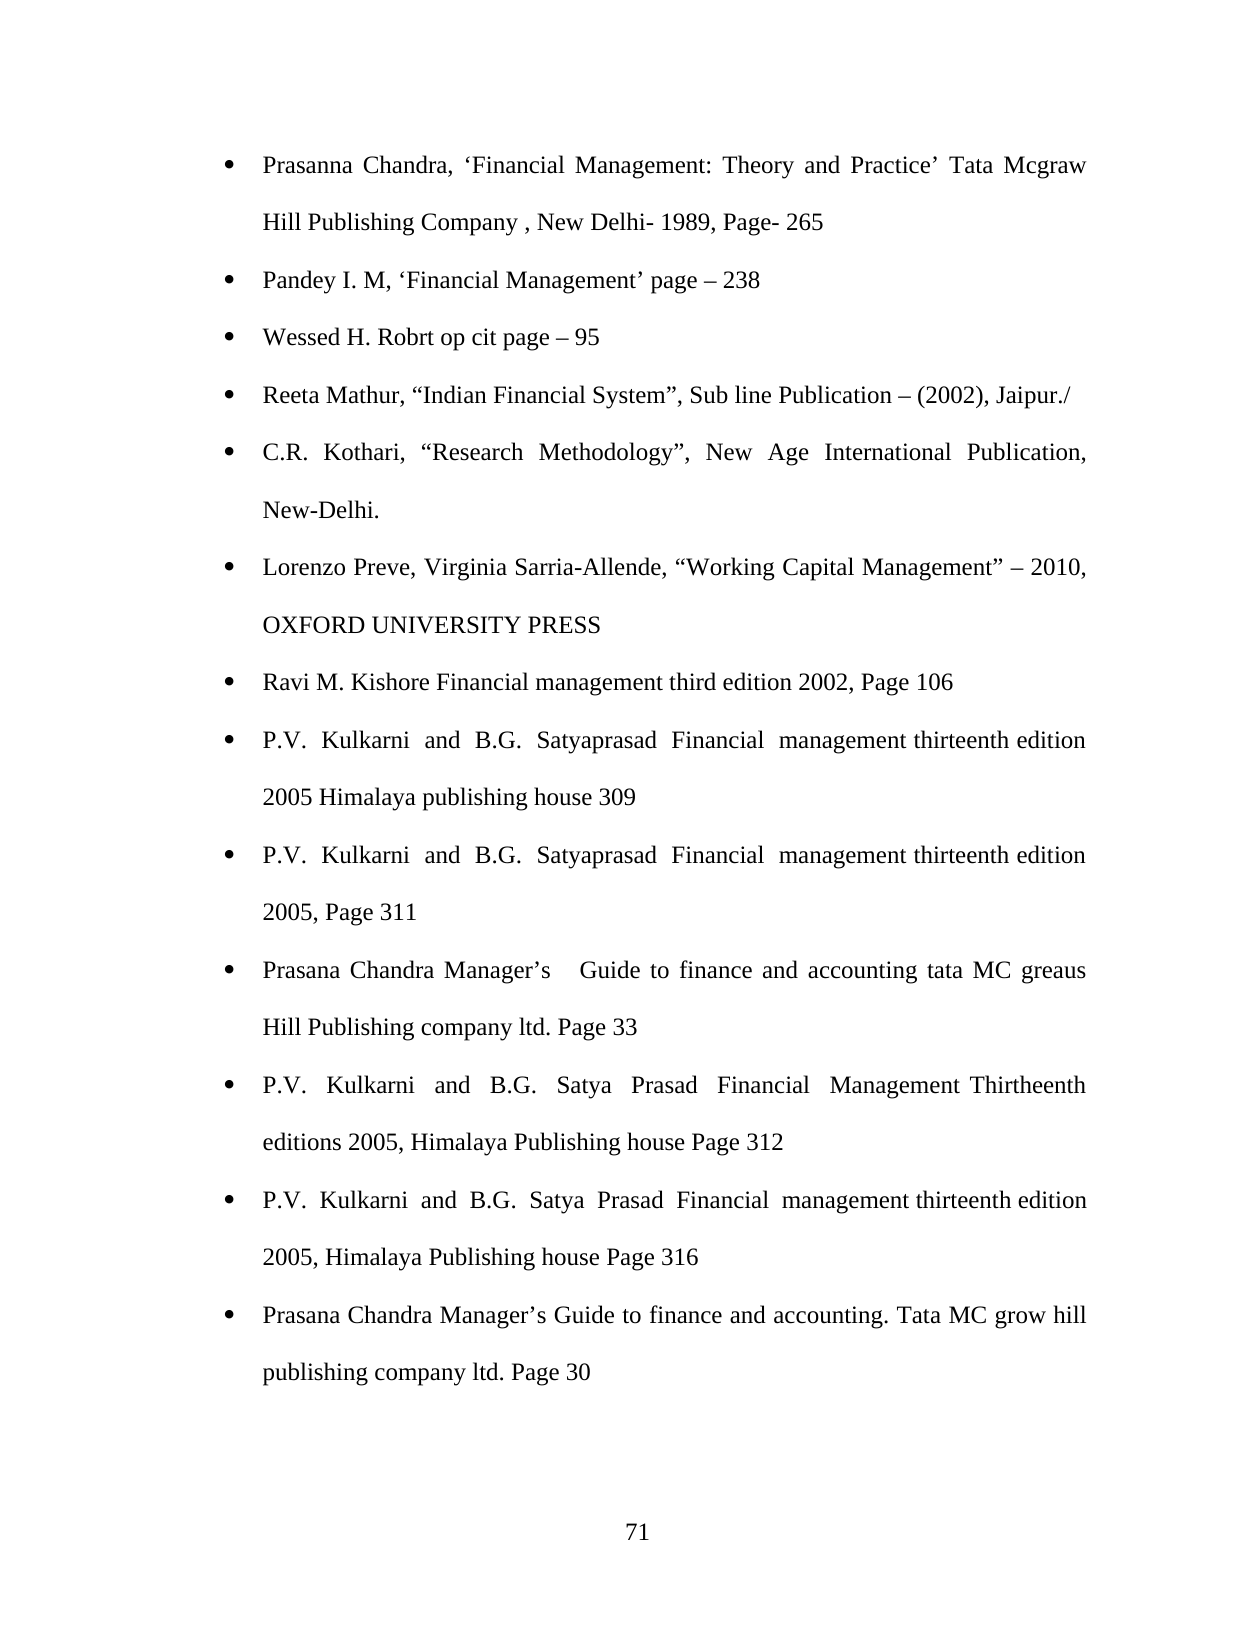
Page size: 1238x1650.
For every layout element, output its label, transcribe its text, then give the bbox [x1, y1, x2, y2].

list P.V. Kulkarni and B.G. Satyaprasad Financial management thirteenth edition 2005 Himalaya publishing house 309 [225, 725, 1087, 811]
list P.V. Kulkarni and B.G. Satyaprasad Financial management thirteenth edition 2005, Page 311 [225, 840, 1087, 926]
list Prasanna Chandra, ‘Financial Management: Theory and Practice’ Tata Mcgraw Hill Publishing Company , New Delhi- 1989, Page- 265 [225, 150, 1087, 236]
list P.V. Kulkarni and B.G. Satya Prasad Financial management thirteenth edition 2005, Himalaya Publishing house Page 316 [225, 1185, 1087, 1271]
list Prasana Chandra Manager’s Guide to finance and accounting tata MC greaus Hill Publishing company ltd. Page 33 [225, 955, 1087, 1041]
list Prasana Chandra Manager’s Guide to finance and accounting. Tata MC grow hill publishing company ltd. Page 30 [225, 1300, 1087, 1386]
list Wessed H. Robrt op cit page – 95 [225, 322, 1087, 351]
list Pandey I. M, ‘Financial Management’ page – 238 [225, 265, 1087, 294]
list Lorenzo Preve, ‎Virginia Sarria-Allende, “Working Capital Management” – 2010, OXFORD UNIVERSITY PRESS [225, 552, 1087, 639]
list C.R. Kothari, “Research Methodology”, New Age International Publication, New-Delhi. [225, 437, 1087, 524]
list P.V. Kulkarni and B.G. Satya Prasad Financial Management Thirtheenth editions 2005, Himalaya Publishing house Page 312 [225, 1070, 1087, 1156]
list Ravi M. Kishore Financial management third edition 2002, Page 106 [225, 667, 1087, 696]
list Reeta Mathur, “Indian Financial System”, Sub line Publication – (2002), Jaipur./ [225, 380, 1087, 409]
